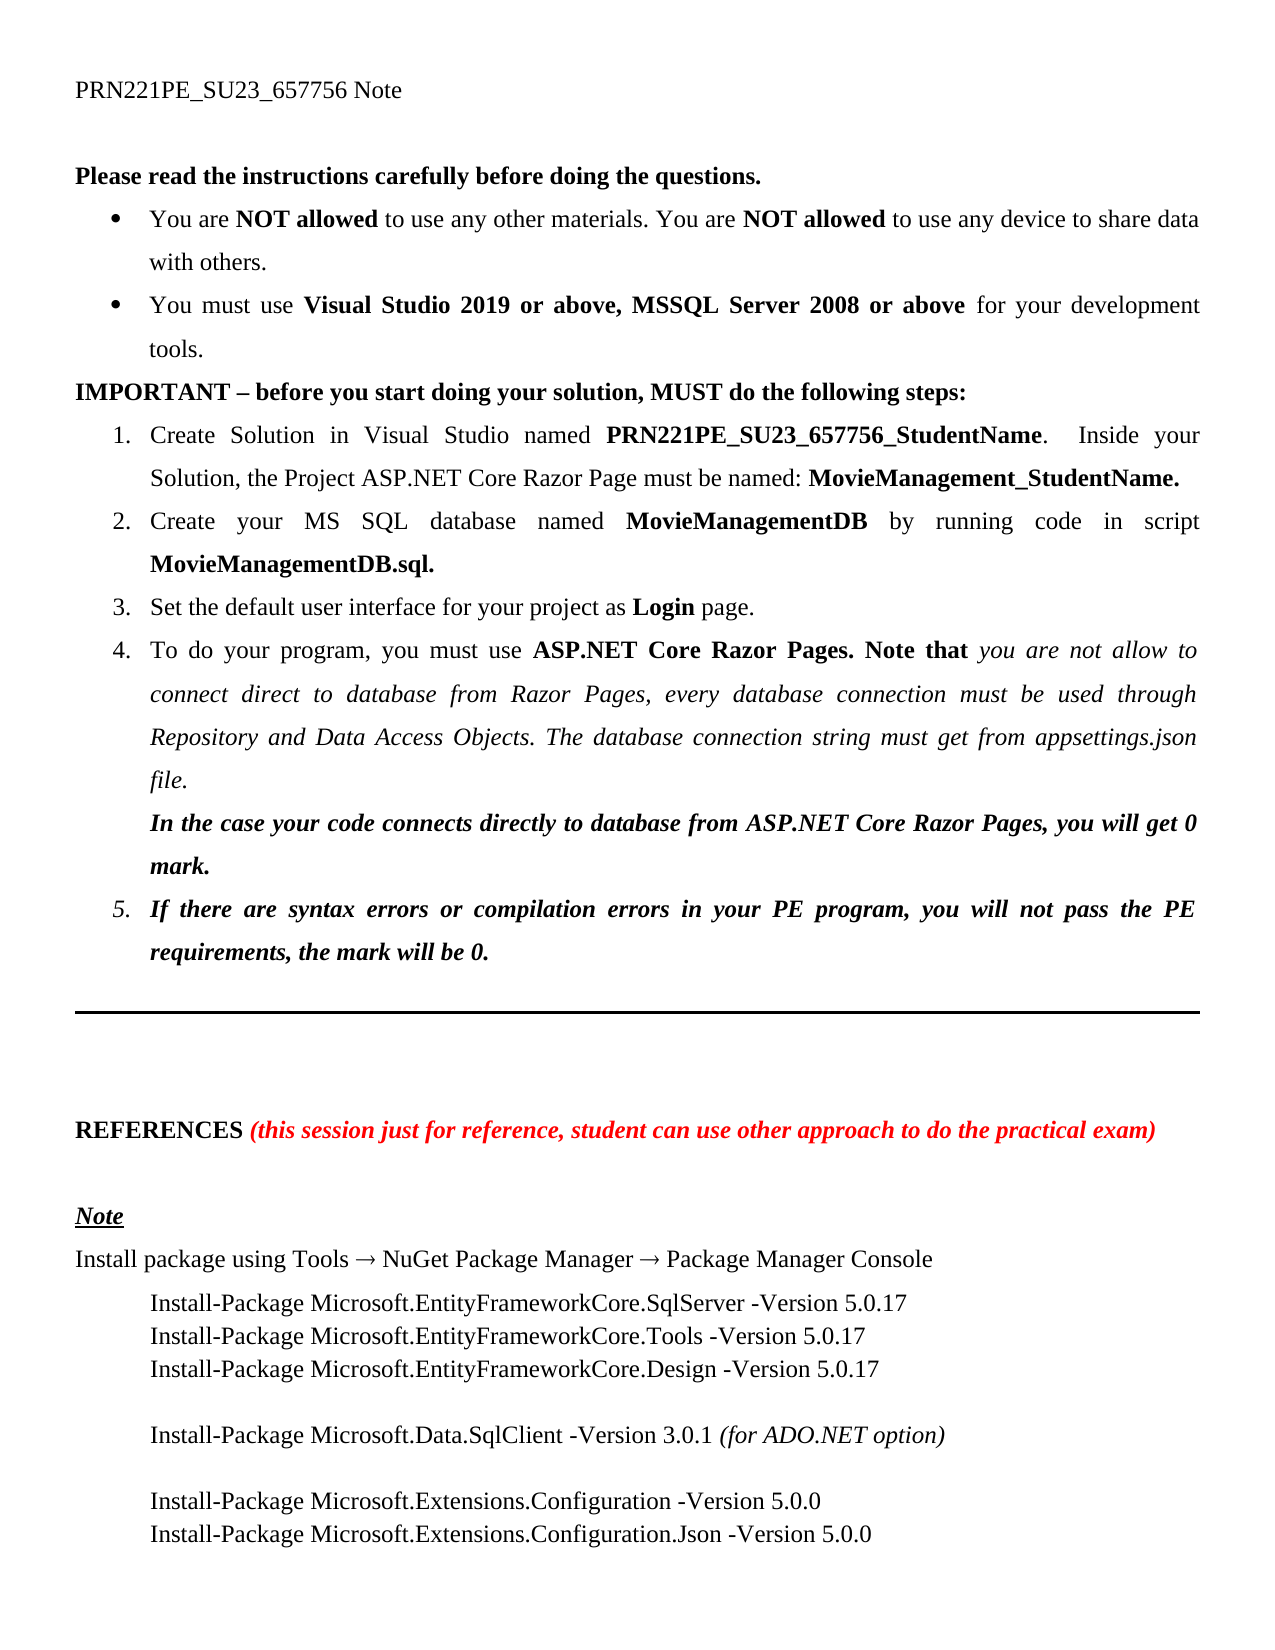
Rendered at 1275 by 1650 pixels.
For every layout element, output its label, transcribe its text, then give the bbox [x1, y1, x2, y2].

text IMPORTANT – before you start doing your solution, MUST do the following steps: [75, 377, 1200, 406]
list Install-Package Microsoft.EntityFrameworkCore.Design -Version 5.0.17 [150, 1354, 1200, 1382]
text Note [75, 1201, 1200, 1230]
list Install-Package Microsoft.Data.SqlClient -Version 3.0.1 (for ADO.NET option) [150, 1420, 1200, 1448]
list Install-Package Microsoft.Extensions.Configuration -Version 5.0.0 [150, 1486, 1200, 1514]
text PRN221PE_SU23_657756 Note [75, 75, 1200, 104]
text Please read the instructions carefully before doing the questions. [75, 161, 1200, 190]
text In the case your code connects directly to database from ASP.NET Core Razor Pages, you will get 0 mark. [150, 808, 1200, 880]
list If there are syntax errors or compilation errors in your PE program, you will not pass the PE requirements, the mark will be 0. [112, 894, 1200, 966]
list To do your program, you must use ASP.NET Core Razor Pages. Note that you are not allow to connect direct to database from Razor Pages, every database connection must be used through Repository and Data Access Objects. The database connection string must get from appsettings.json file. [112, 636, 1200, 794]
list Create your MS SQL database named MovieManagementDB by running code in script MovieManagementDB.sql. [112, 506, 1200, 578]
list Install-Package Microsoft.Extensions.Configuration.Json -Version 5.0.0 [150, 1519, 1200, 1548]
list Install-Package Microsoft.EntityFrameworkCore.SqlServer -Version 5.0.17 [150, 1288, 1200, 1316]
text REFERENCES (this session just for reference, student can use other approach to do the practical exam) [75, 1115, 1200, 1144]
list You must use Visual Studio 2019 or above, MSSQL Server 2008 or above for your development tools. [111, 291, 1200, 362]
text Install package using Tools NuGet Package Manager Package Manager Console [75, 1244, 1200, 1273]
list Set the default user interface for your project as Login page. [112, 592, 1200, 621]
list You are NOT allowed to use any other materials. You are NOT allowed to use any device to share data with others. [111, 204, 1200, 276]
list Create Solution in Visual Studio named PRN221PE_SU23_657756_StudentName. Inside your Solution, the Project ASP.NET Core Razor Page must be named: MovieManagement_StudentName. [112, 420, 1200, 492]
list Install-Package Microsoft.EntityFrameworkCore.Tools -Version 5.0.17 [150, 1321, 1200, 1349]
